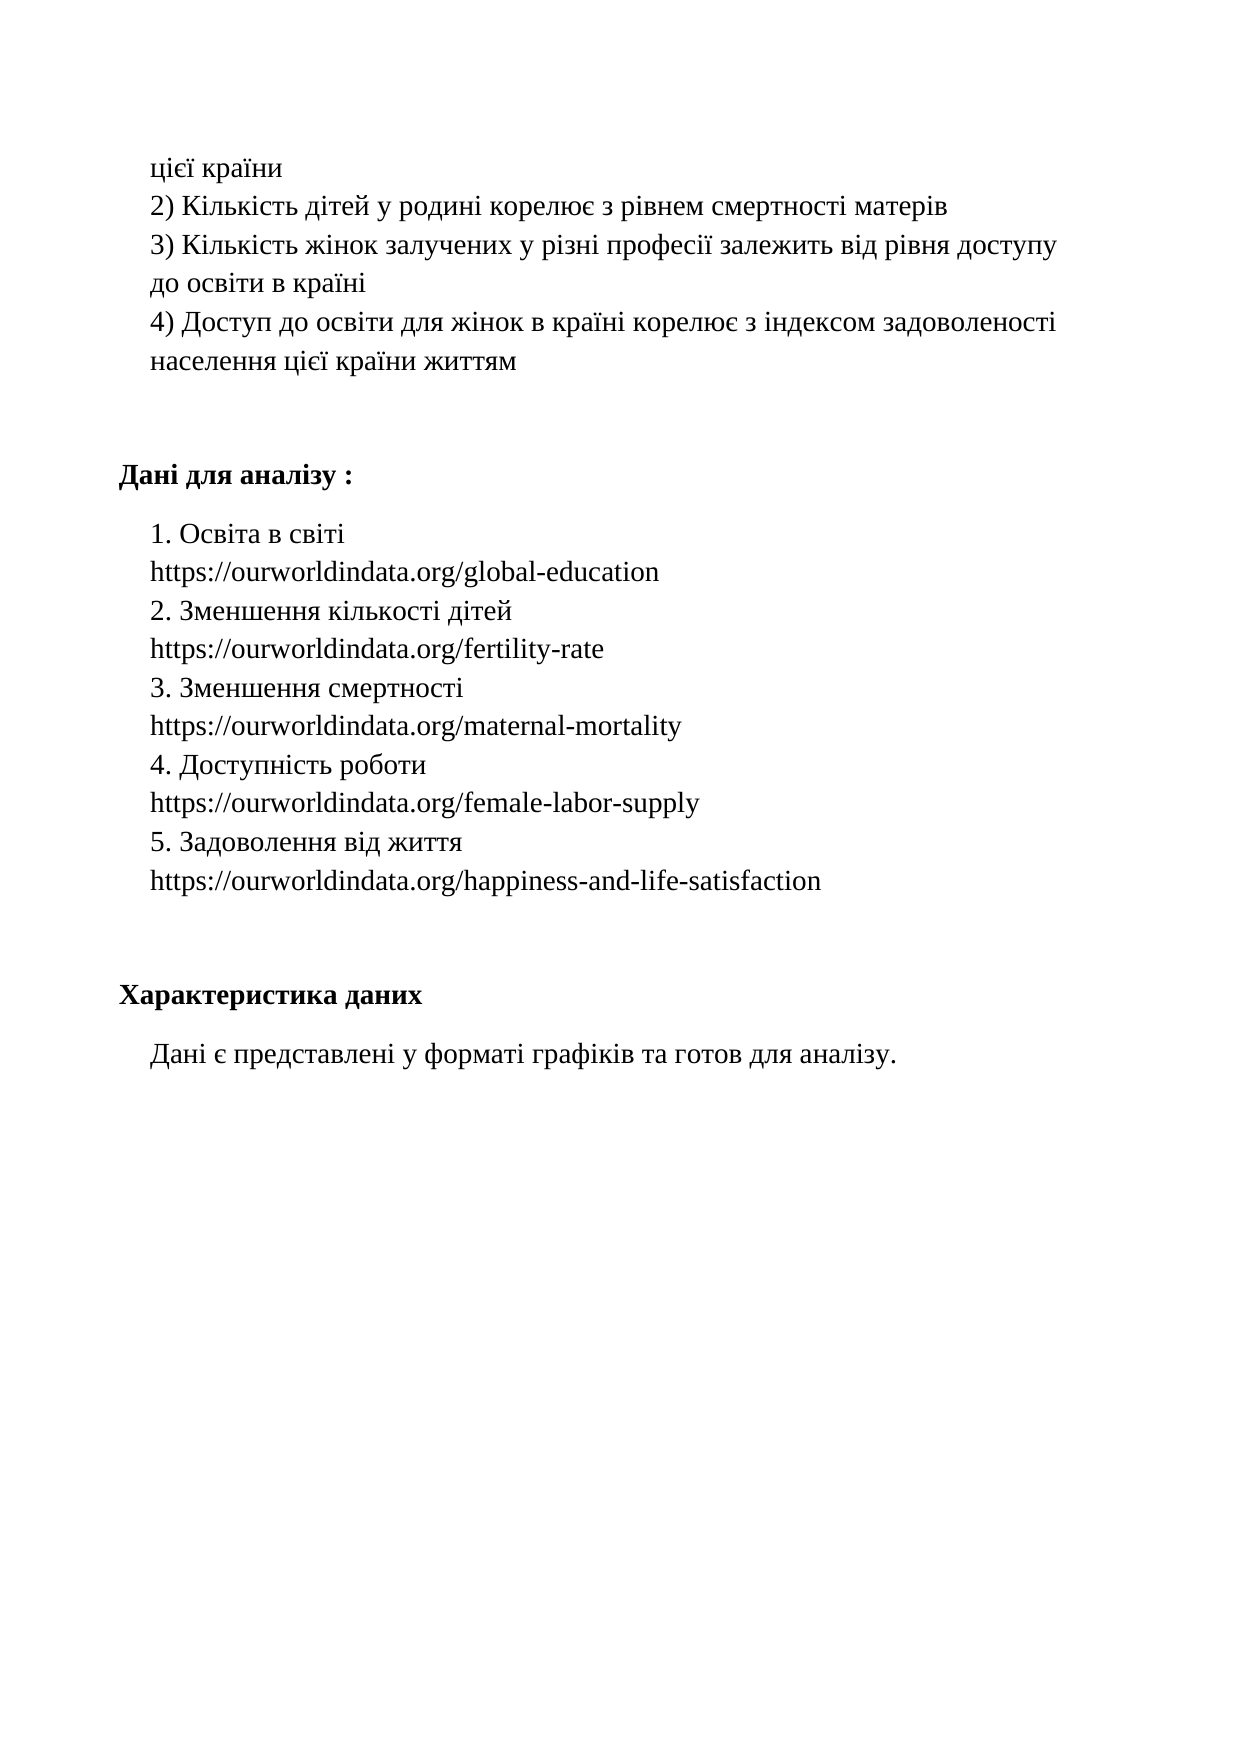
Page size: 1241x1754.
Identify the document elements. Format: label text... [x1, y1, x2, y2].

text https://ourworldindata.org/maternal-mortality [150, 708, 1090, 742]
subtitle Характеристика даних [119, 977, 1090, 1011]
text 3) Кількість жінок залучених у різні професії залежить від рівня доступу до освіти в країні [150, 227, 1090, 299]
text https://ourworldindata.org/female-labor-supply [150, 786, 1090, 819]
text 1. Освіта в світі [150, 516, 1090, 549]
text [150, 150, 1090, 222]
text 4) Доступ до освіти для жінок в країні корелює з індексом задоволеності населення цієї країни життям [150, 304, 1090, 376]
text https://ourworldindata.org/global-education [150, 554, 1090, 588]
text Дані є представлені у форматі графіків та готов для аналізу. [150, 1036, 1090, 1069]
subtitle Дані для аналізу : [119, 457, 1090, 491]
text 4. Доступність роботи [150, 747, 1090, 781]
text https://ourworldindata.org/fertility-rate [150, 631, 1090, 665]
text 5. Задоволення від життя [150, 824, 1090, 858]
text 2. Зменшення кількості дітей [150, 593, 1090, 626]
text https://ourworldindata.org/happiness-and-life-satisfaction [150, 863, 1090, 896]
text 3. Зменшення смертності [150, 670, 1090, 703]
